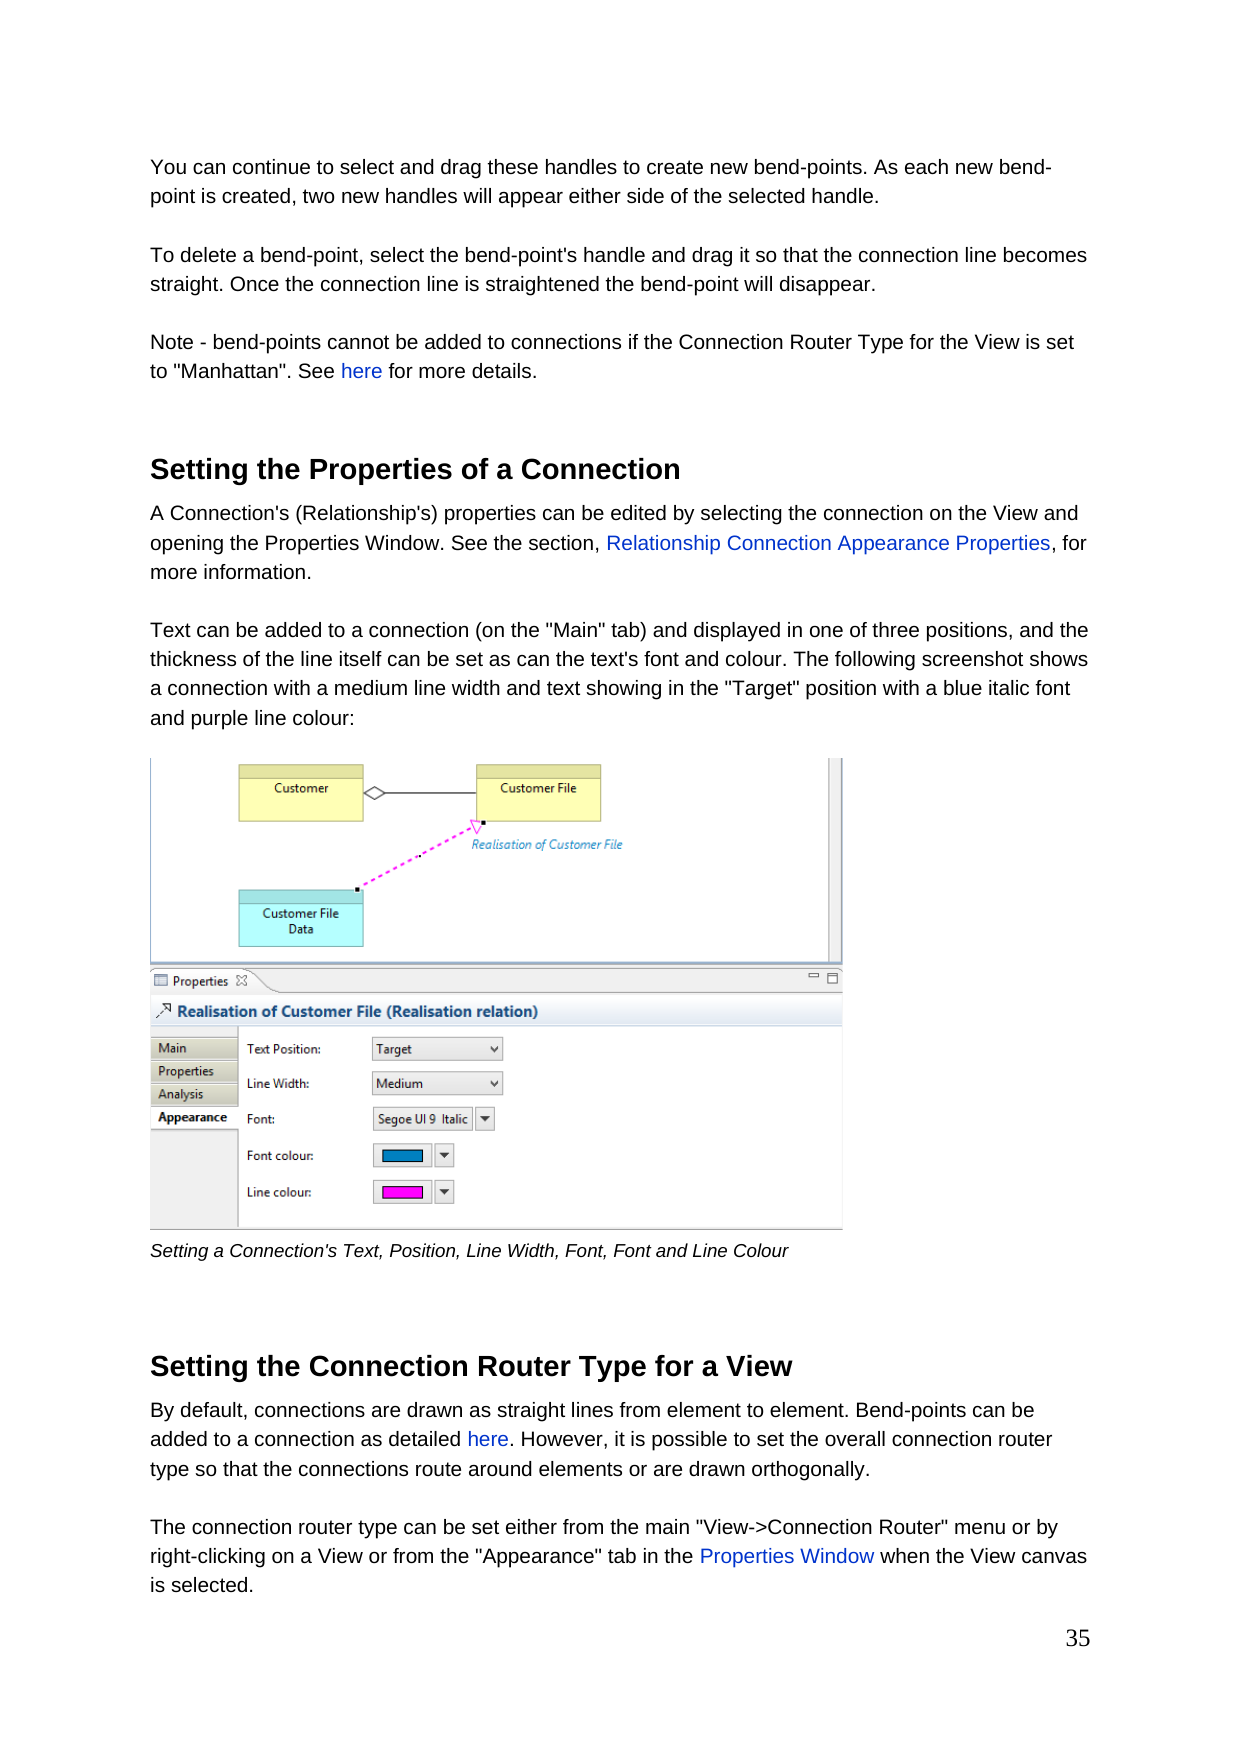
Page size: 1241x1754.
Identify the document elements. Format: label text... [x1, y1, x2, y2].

text By default, connections are drawn as straight lines from element to element. Bend-points can be added to a connection as detailed here. However, it is possible to set the overall connection router type so that the connections route around elements or are drawn orthogonally. [150, 1393, 1090, 1480]
subtitle Setting the Connection Router Type for a View [150, 1349, 1090, 1382]
picture [150, 758, 843, 1230]
text You can continue to select and drag these handles to create new bend-points. As each new bend-point is created, two new handles will appear either side of the selected handle. [150, 150, 1090, 208]
text Text can be added to a connection (on the "Main" tab) and displayed in one of three positions, and the thickness of the line itself can be set as can the text's font and colour. The following screenshot shows a connection with a medium line width and text showing in the "Target" position with a blue italic font and purple line colour: [150, 613, 1090, 729]
subtitle Setting the Properties of a Connection [150, 452, 1090, 486]
text Note - bend-points cannot be added to connections if the Connection Router Type for the View is set to "Manhattan". See here for more details. [150, 325, 1090, 383]
text To delete a bend-point, select the bend-point's handle and drag it so that the connection line becomes straight. Once the connection line is straightened the bend-point will disappear. [150, 237, 1090, 296]
text A Connection's (Relationship's) properties can be edited by selecting the connection on the View and opening the Properties Window. See the section, Relationship Connection Appearance Properties, for more information. [150, 496, 1090, 583]
text The connection router type can be set either from the main "View->Connection Router" menu or by right-clicking on a View or from the "Appearance" tab in the Properties Window when the View canvas is selected. [150, 1509, 1090, 1597]
text Setting a Connection's Text, Position, Line Width, Font, Font and Line Colour [150, 1240, 1090, 1261]
